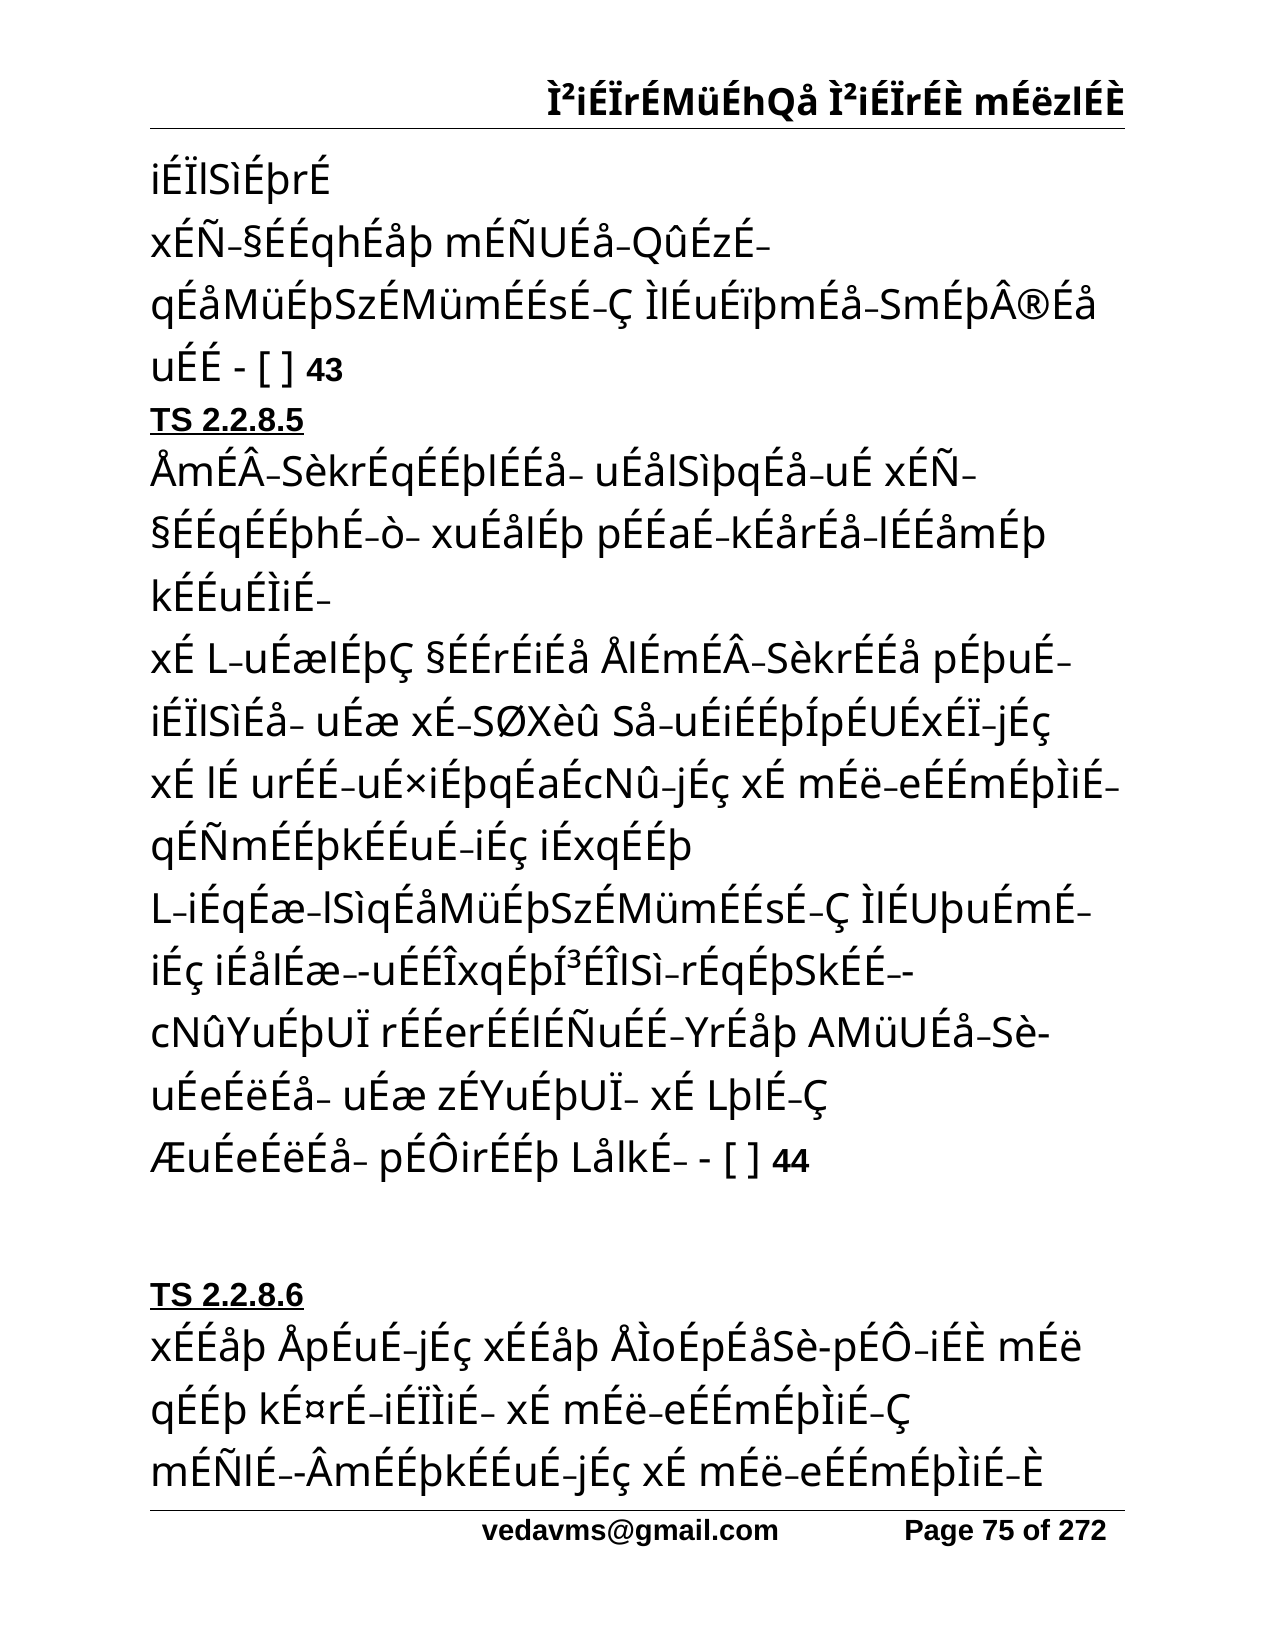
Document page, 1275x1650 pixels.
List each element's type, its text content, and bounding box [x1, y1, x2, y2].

text xÉ L–uÉælÉþÇ §ÉÉrÉiÉå ÅlÉmÉÂ–SèkrÉÉå pÉþuÉ–iÉÏlSìÉå– uÉæ xÉ–SØXèû Så–uÉiÉÉþÍpÉUÉxÉÏ–jÉç [150, 629, 1125, 748]
text TS 2.2.8.5 [150, 399, 1158, 438]
text L–iÉqÉæ–lSìqÉåMüÉþSzÉMümÉÉsÉ–Ç ÌlÉUþuÉmÉ–iÉç iÉålÉæ–-uÉÉÎxqÉþÍ³ÉÎlSì–rÉqÉþSkÉÉ–- [150, 878, 1125, 998]
text TS 2.2.8.6 [150, 1275, 1158, 1313]
text xÉÑ–§ÉÉqhÉåþ mÉÑUÉå–QûÉzÉ–qÉåMüÉþSzÉMümÉÉsÉ–Ç ÌlÉuÉïþmÉå–SmÉþÂ®Éå uÉÉ - [ ] 43 [150, 212, 1125, 394]
text ÅmÉÂ–SèkrÉqÉÉþlÉÉå– uÉålSìþqÉå–uÉ xÉÑ–§ÉÉqÉÉþhÉ–ò– xuÉålÉþ pÉÉaÉ–kÉårÉå–lÉÉåmÉþ kÉÉuÉÌiÉ– [150, 442, 1125, 623]
text xÉ lÉ urÉÉ–uÉ×iÉþqÉaÉcNû–jÉç xÉ mÉë–eÉÉmÉþÌiÉ–qÉÑmÉÉþkÉÉuÉ–iÉç iÉxqÉÉþ [150, 754, 1125, 873]
text cNûYuÉþUÏ rÉÉerÉÉlÉÑuÉÉ–YrÉåþ AMüUÉå–Sè-uÉeÉëÉå– uÉæ zÉYuÉþUÏ– xÉ LþlÉ–Ç [150, 1003, 1125, 1122]
text xÉÉåþ ÅpÉuÉ–jÉç xÉÉåþ ÅÌoÉpÉåSè-pÉÔ–iÉÈ mÉë qÉÉþ kÉ¤rÉ–iÉÏÌiÉ– xÉ mÉë–eÉÉmÉþÌiÉ–Ç [150, 1317, 1125, 1436]
text ÆuÉeÉëÉå– pÉÔirÉÉþ LålkÉ– - [ ] 44 [150, 1128, 1125, 1185]
